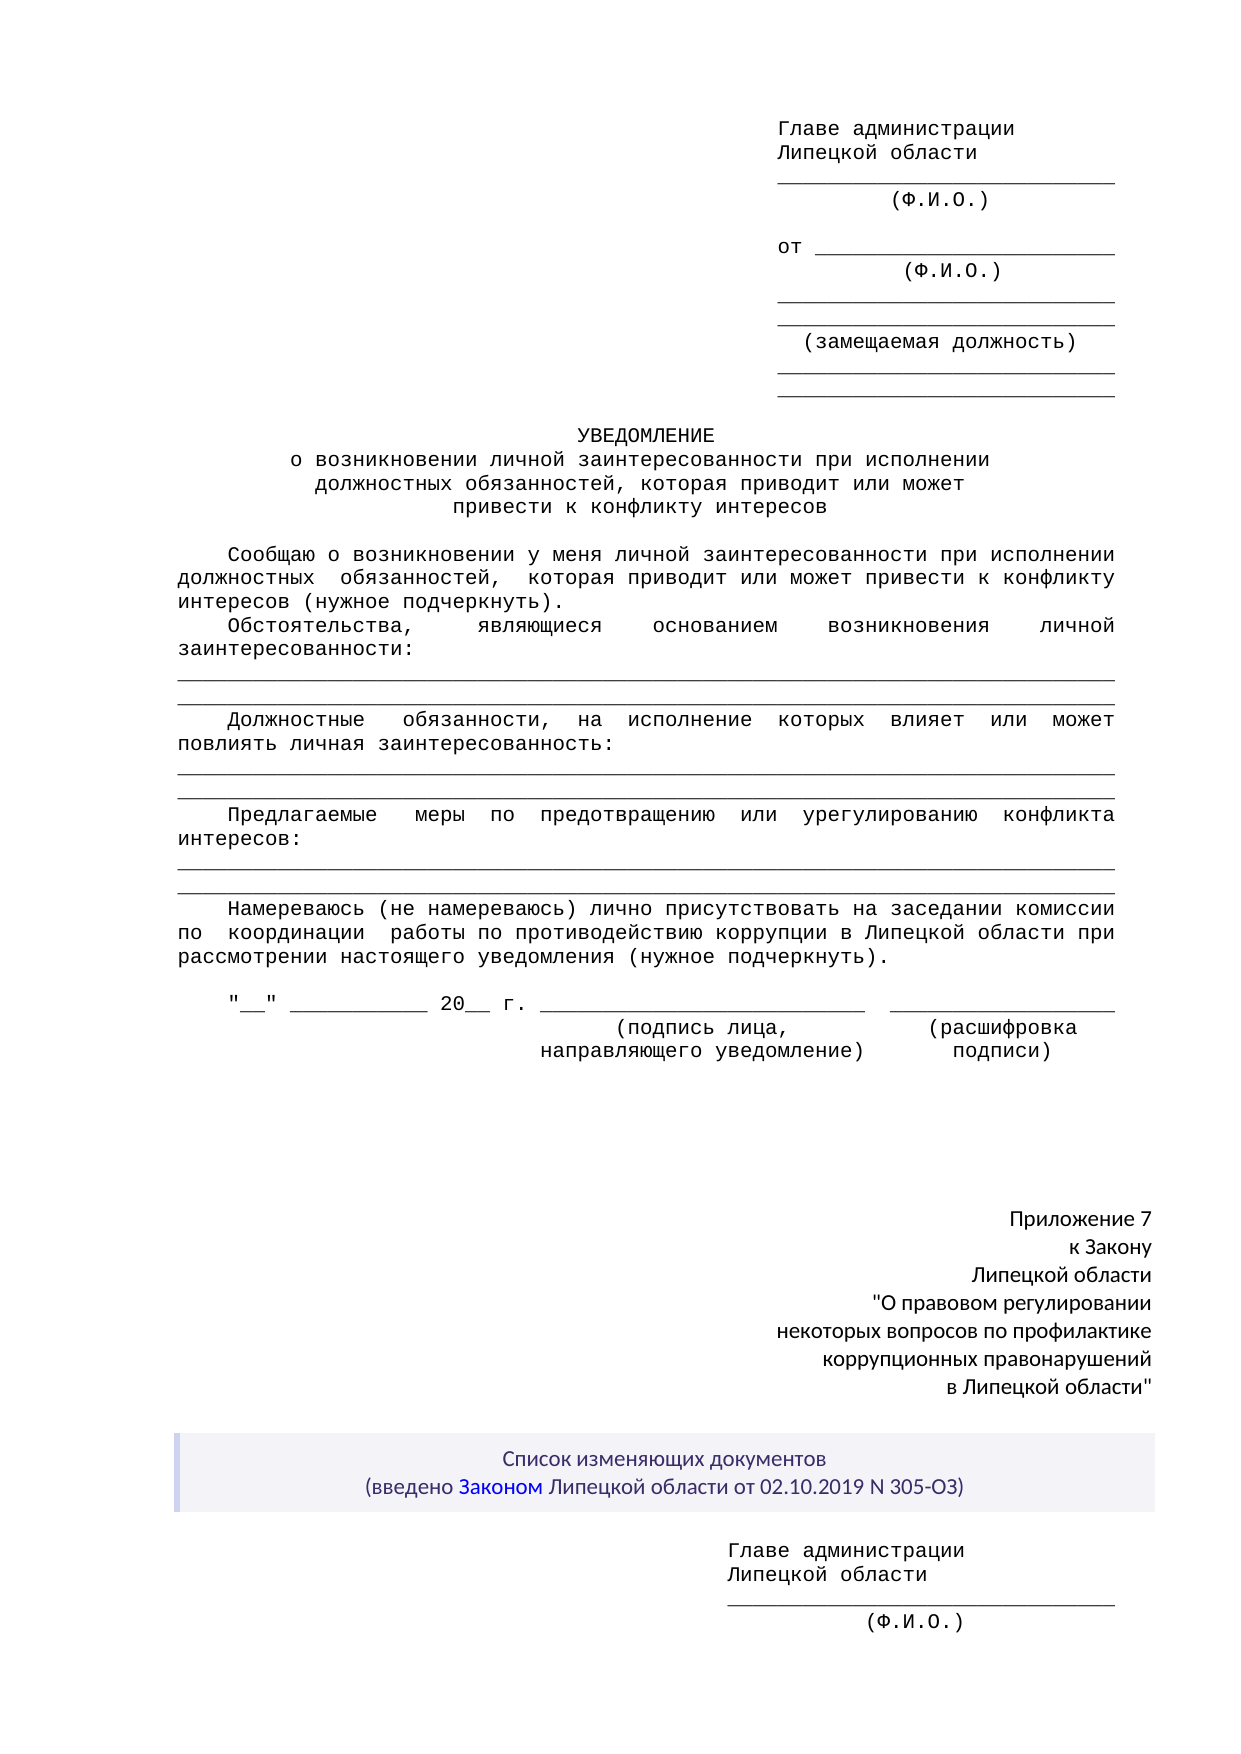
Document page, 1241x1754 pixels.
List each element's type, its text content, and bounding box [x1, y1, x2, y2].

text ___________________________________________________________________________ [177, 757, 1152, 780]
text от ________________________ [177, 236, 1152, 260]
text (Ф.И.О.) [177, 260, 1152, 284]
text направляющего уведомление) подписи) [177, 1040, 1152, 1064]
text рассмотрении настоящего уведомления (нужное подчеркнуть). [177, 946, 1152, 969]
text повлиять личная заинтересованность: [177, 733, 1152, 757]
text заинтересованности: [177, 638, 1152, 662]
text в Липецкой области" [177, 1372, 1152, 1400]
text по координации работы по противодействию коррупции в Липецкой области при [177, 922, 1152, 946]
text ___________________________ [177, 165, 1152, 189]
text ___________________________________________________________________________ [177, 662, 1152, 686]
text интересов: [177, 827, 1152, 851]
text Липецкой области [177, 1260, 1152, 1288]
text Сообщаю о возникновении у меня личной заинтересованности при исполнении [177, 544, 1152, 567]
text (Ф.И.О.) [177, 189, 1152, 213]
text Намереваюсь (не намереваюсь) лично присутствовать на заседании комиссии [177, 898, 1152, 922]
text ___________________________ [177, 307, 1152, 331]
text Главе администрации [177, 1540, 1152, 1564]
text ___________________________ [177, 378, 1152, 402]
text (Ф.И.О.) [177, 1611, 1152, 1635]
text должностных обязанностей, которая приводит или может привести к конфликту [177, 567, 1152, 591]
text коррупционных правонарушений [177, 1344, 1152, 1372]
text Предлагаемые меры по предотвращению или урегулированию конфликта [177, 804, 1152, 827]
text ___________________________________________________________________________ [177, 851, 1152, 875]
text интересов (нужное подчеркнуть). [177, 591, 1152, 615]
text (замещаемая должность) [177, 331, 1152, 354]
text "__" ___________ 20__ г. __________________________ __________________ [177, 993, 1152, 1017]
text ___________________________ [177, 354, 1152, 378]
text ___________________________________________________________________________ [177, 686, 1152, 709]
text "О правовом регулировании [177, 1288, 1152, 1316]
text о возникновении личной заинтересованности при исполнении [177, 449, 1152, 473]
text (подпись лица, (расшифровка [177, 1017, 1152, 1040]
text УВЕДОМЛЕНИЕ [177, 426, 1152, 449]
text к Закону [177, 1232, 1152, 1260]
text Липецкой области [177, 1564, 1152, 1587]
text Липецкой области [177, 142, 1152, 165]
text Главе администрации [177, 118, 1152, 142]
text должностных обязанностей, которая приводит или может [177, 473, 1152, 496]
text ___________________________ [177, 284, 1152, 307]
text _______________________________ [177, 1587, 1152, 1611]
text Приложение 7 [177, 1204, 1152, 1232]
text ___________________________________________________________________________ [177, 780, 1152, 804]
text привести к конфликту интересов [177, 496, 1152, 520]
text ___________________________________________________________________________ [177, 875, 1152, 898]
text Должностные обязанности, на исполнение которых влияет или может [177, 709, 1152, 733]
text некоторых вопросов по профилактике [177, 1316, 1152, 1344]
text Обстоятельства, являющиеся основанием возникновения личной [177, 615, 1152, 638]
table_header Список изменяющих документов (введено Законом Липецкой области от 02.10.2019 N 305-ОЗ) [180, 1433, 1149, 1512]
